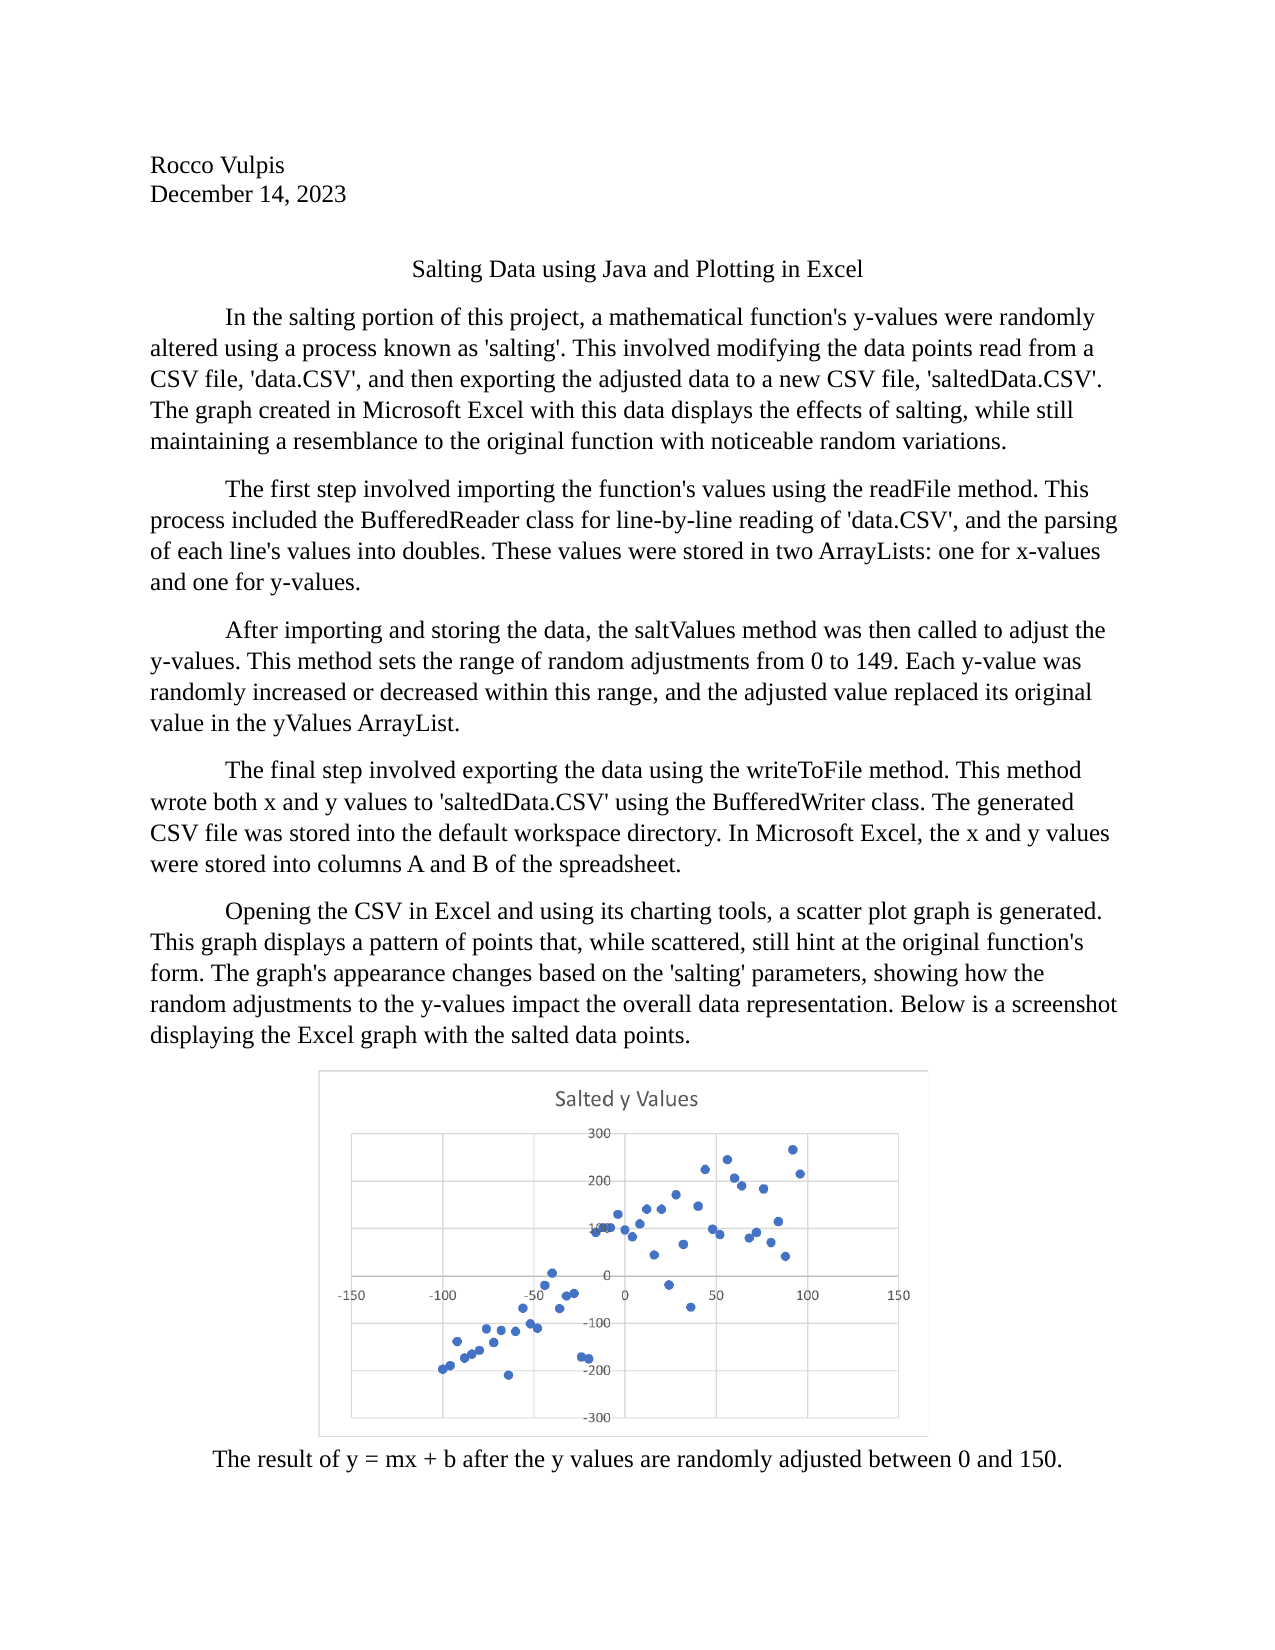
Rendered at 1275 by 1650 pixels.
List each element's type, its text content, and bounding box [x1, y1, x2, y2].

text The final step involved exporting the data using the writeToFile method. This method wrote both x and y values to 'saltedData.CSV' using the BufferedWriter class. The generated CSV file was stored into the default workspace directory. In Microsoft Excel, the x and y values were stored into columns A and B of the spreadsheet. [150, 756, 1125, 877]
text After importing and storing the data, the saltValues method was then called to adjust the y-values. This method sets the range of random adjustments from 0 to 149. Each y-value was randomly increased or decreased within this range, and the adjusted value replaced its original value in the yValues ArrayList. [150, 615, 1125, 737]
text The first step involved importing the function's values using the readFile method. This process included the BufferedReader class for line-by-line reading of 'data.CSV', and the parsing of each line's values into doubles. These values were stored in two ArrayLists: one for x-values and one for y-values. [150, 474, 1125, 596]
text December 14, 2023 [150, 179, 1125, 207]
text Opening the CSV in Excel and using its charting tools, a scatter plot graph is generated. This graph displays a pattern of points that, while scattered, still hint at the original function's form. The graph's appearance changes based on the 'salting' parameters, showing how the random adjustments to the y-values impact the overall data representation. Below is a screenshot displaying the Excel graph with the salted data points. [150, 896, 1125, 1049]
picture [318, 1070, 929, 1437]
text Rocco Vulpis [150, 150, 1125, 179]
text In the salting portion of this project, a mathematical function's y-values were randomly altered using a process known as 'salting'. This involved modifying the data points read from a CSV file, 'data.CSV', and then exporting the adjusted data to a new CSV file, 'saltedData.CSV'. The graph created in Microsoft Excel with this data displays the effects of salting, while still maintaining a resemblance to the original function with noticeable random variations. [150, 302, 1125, 455]
text The result of y = mx + b after the y values are randomly adjusted between 0 and 150. [150, 1444, 1125, 1473]
text Salting Data using Java and Plotting in Excel [150, 254, 1125, 283]
